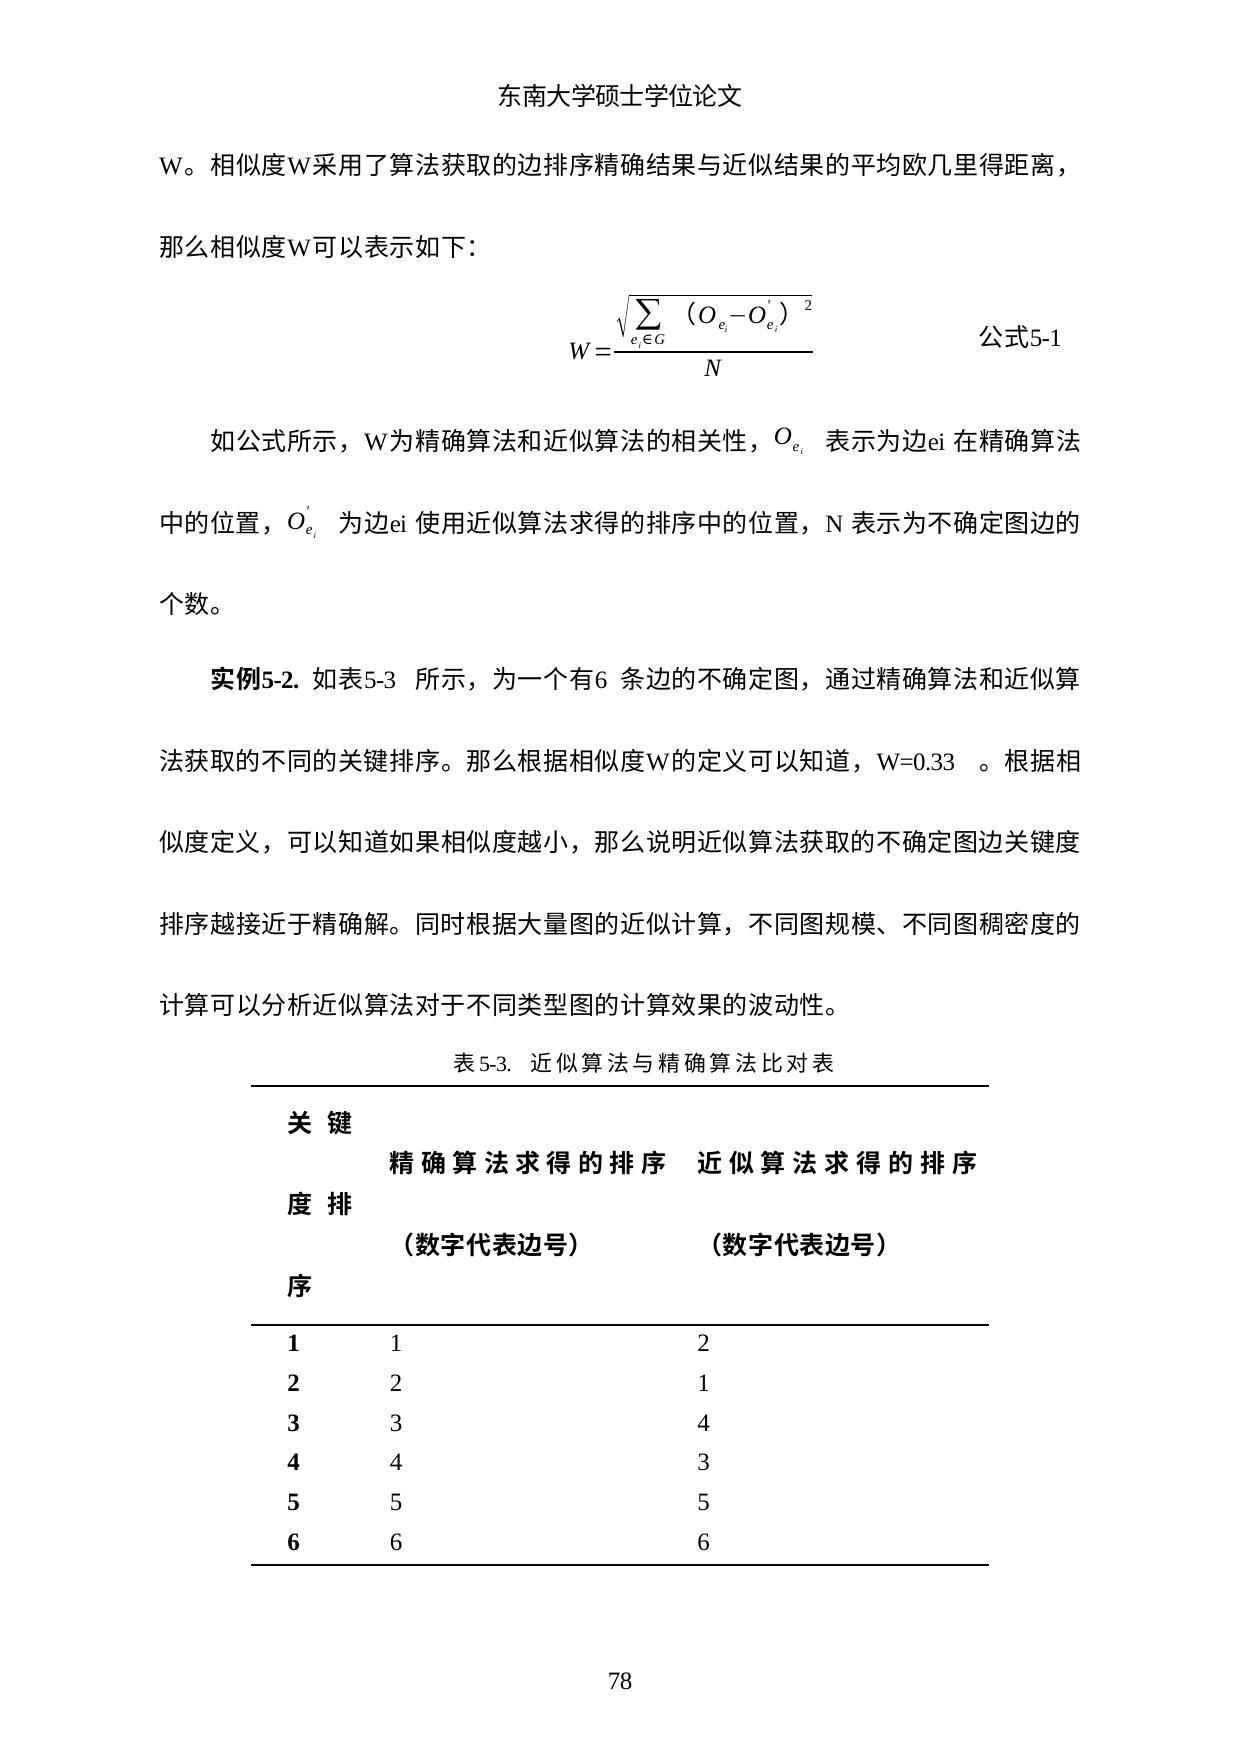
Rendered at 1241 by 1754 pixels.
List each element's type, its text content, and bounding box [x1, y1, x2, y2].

table_cell 2 [251, 1366, 364, 1405]
table_cell 6 [251, 1524, 364, 1564]
table_cell 5 [364, 1485, 678, 1524]
table_cell 5 [251, 1485, 364, 1524]
text 公式5-1 [159, 286, 1081, 388]
table_cell 4 [251, 1445, 364, 1484]
table_cell 1 [251, 1326, 364, 1366]
table_cell 4 [364, 1445, 678, 1484]
table_cell 6 [364, 1524, 678, 1564]
table_cell 3 [364, 1405, 678, 1445]
table_cell 1 [678, 1366, 989, 1405]
table_cell 3 [678, 1445, 989, 1484]
table_header 近似算法求得的排序（数字代表边号） [678, 1087, 989, 1324]
table_cell 2 [364, 1366, 678, 1405]
table_cell 1 [364, 1326, 678, 1366]
text 表5-3. 近似算法与精确算法比对表 [159, 1045, 1081, 1079]
table_cell 5 [678, 1485, 989, 1524]
table_header 关键度排序 [251, 1087, 364, 1324]
text 如公式所示，W为精确算法和近似算法的相关性，表示为边ei在精确算法中的位置，为边ei使用近似算法求得的排序中的位置，N表示为不确定图边的个数。 [159, 406, 1081, 637]
table_cell 3 [251, 1405, 364, 1445]
table_cell 6 [678, 1524, 989, 1564]
table_cell 4 [678, 1405, 989, 1445]
text 因为不确定图的关键边算法获取的是不确定图边的关键度排序，这样不方便直接比较近似算法获取的结果的精确程度，因此，本小节设置了近似算法的相似度W。相似度W采用了算法获取的边排序精确结果与近似结果的平均欧几里得距离，那么相似度W可以表示如下： [159, 130, 1081, 279]
table_cell 2 [678, 1326, 989, 1366]
table_header 精确算法求得的排序（数字代表边号） [364, 1087, 678, 1324]
text 实例5-2. 如表5-3所示，为一个有6条边的不确定图，通过精确算法和近似算法获取的不同的关键排序。那么根据相似度W的定义可以知道，W=0.33。根据相似度定义，可以知道如果相似度越小，那么说明近似算法获取的不确定图边关键度排序越接近于精确解。同时根据大量图的近似计算，不同图规模、不同图稠密度的计算可以分析近似算法对于不同类型图的计算效果的波动性。 [159, 644, 1081, 1038]
